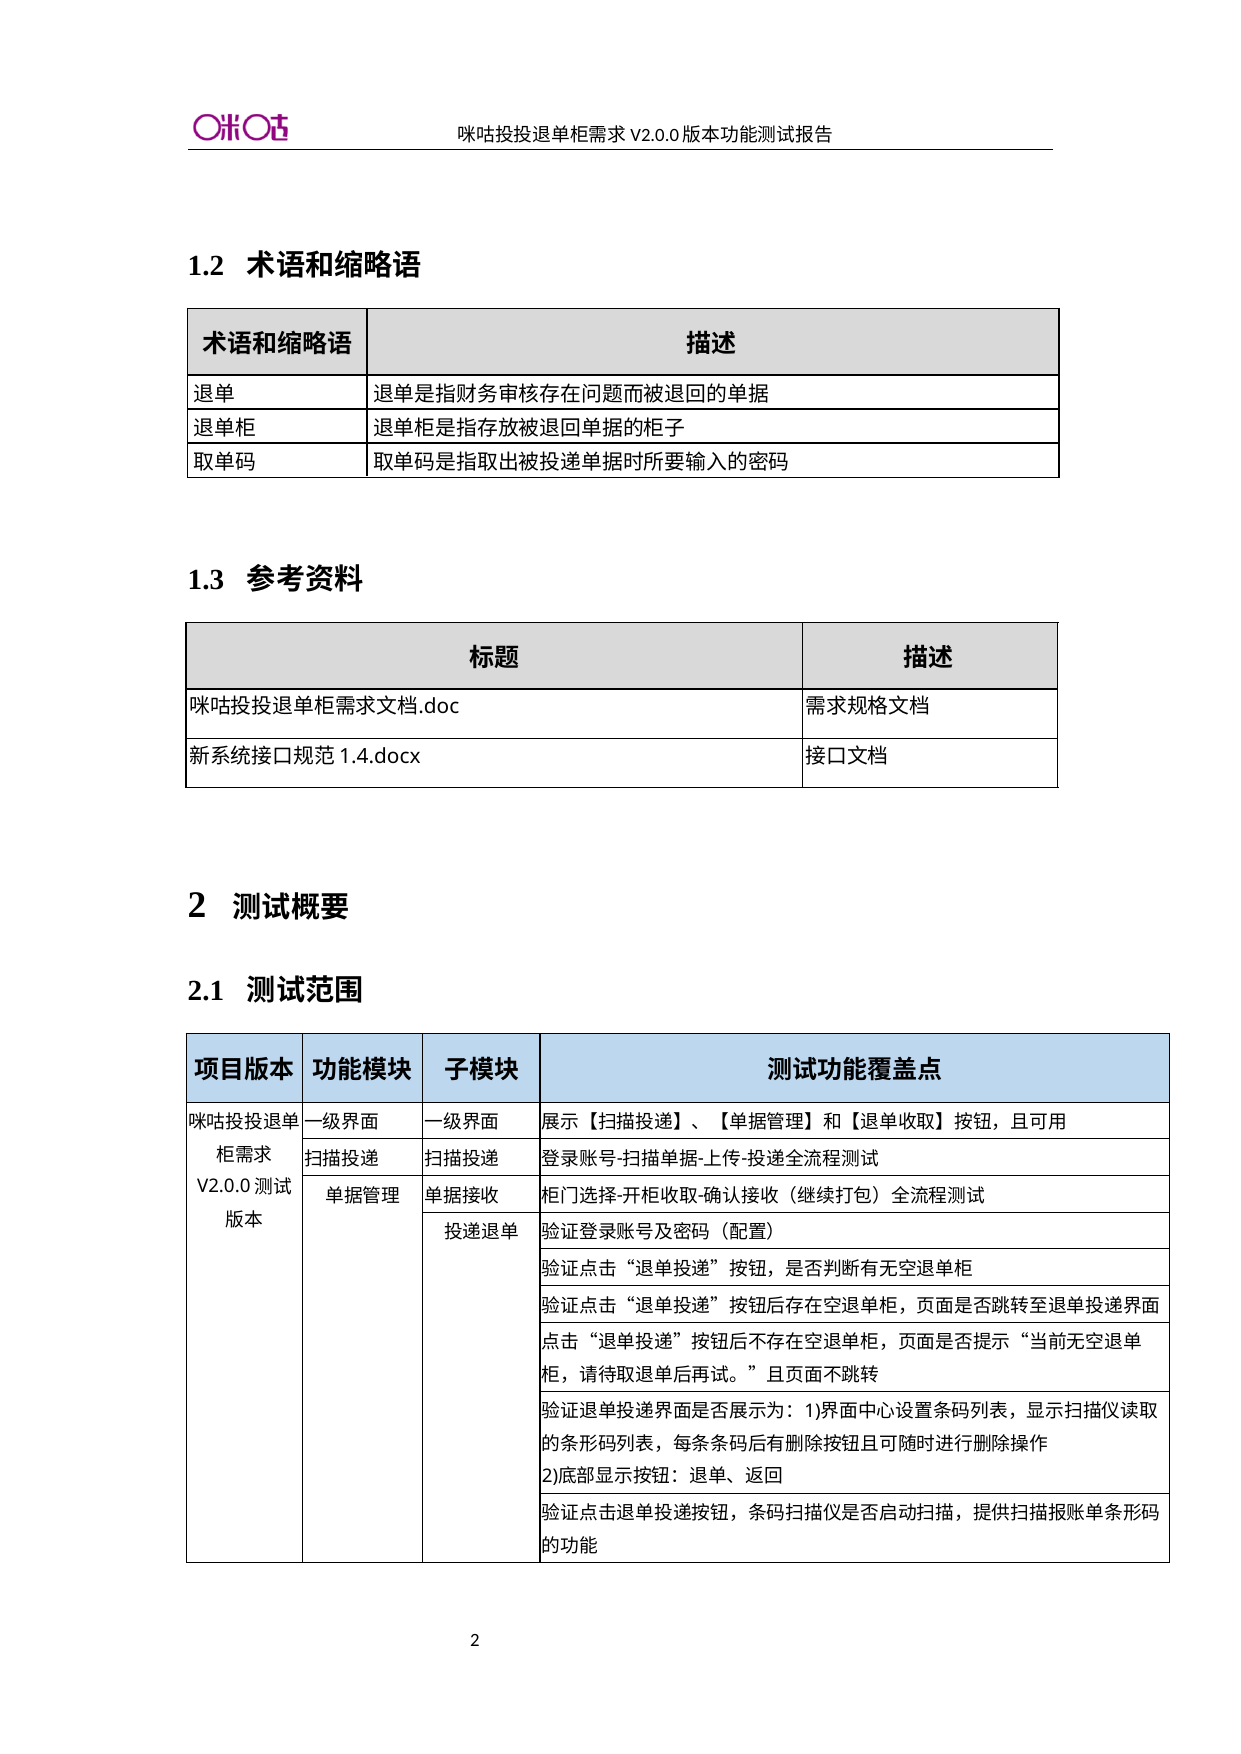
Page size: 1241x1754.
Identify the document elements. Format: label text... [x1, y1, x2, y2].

table_cell 退单 [188, 376, 366, 408]
table_cell 咪咕投投退单柜需求文档.doc [187, 690, 802, 737]
table_cell 验证点击“退单投递”按钮，是否判断有无空退单柜 [541, 1249, 1169, 1285]
table_cell 点击“退单投递”按钮后不存在空退单柜，页面是否提示“当前无空退单柜，请待取退单后再试。”且页面不跳转 [541, 1323, 1169, 1391]
table_cell 咪咕投投退单柜需求V2.0.0测试版本 [187, 1103, 302, 1562]
table_cell 扫描投递 [423, 1139, 539, 1175]
table_cell 取单码是指取出被投递单据时所要输入的密码 [368, 444, 1058, 476]
table_header 标题 [187, 623, 802, 688]
table_cell 一级界面 [423, 1103, 539, 1138]
subtitle 术语和缩略语 [187, 230, 1053, 295]
table_cell 退单柜 [188, 410, 366, 442]
table_cell 取单码 [188, 444, 366, 476]
table_cell 单据管理 [303, 1176, 422, 1562]
table_cell 柜门选择-开柜收取-确认接收（继续打包）全流程测试 [541, 1176, 1169, 1212]
table_cell 退单是指财务审核存在问题而被退回的单据 [368, 376, 1058, 408]
table_header 描述 [368, 309, 1058, 374]
table_cell 一级界面 [303, 1103, 422, 1138]
table_cell 登录账号-扫描单据-上传-投递全流程测试 [541, 1139, 1169, 1175]
table_cell 接口文档 [803, 739, 1057, 787]
table_cell 验证点击退单投递按钮，条码扫描仪是否启动扫描，提供扫描报账单条形码的功能 [541, 1494, 1169, 1562]
table_header 子模块 [423, 1034, 539, 1102]
table_header 项目版本 [187, 1034, 302, 1102]
table_cell 需求规格文档 [803, 690, 1057, 737]
table_cell 验证登录账号及密码（配置） [541, 1213, 1169, 1248]
table_header 术语和缩略语 [188, 309, 366, 374]
table_cell 单据接收 [423, 1176, 539, 1212]
text 测试概要 [187, 871, 1053, 936]
table_cell 投递退单 [423, 1213, 539, 1562]
subtitle 参考资料 [187, 544, 1053, 609]
table_cell 扫描投递 [303, 1139, 422, 1175]
table_header 描述 [803, 623, 1057, 688]
table_cell 验证点击“退单投递”按钮后存在空退单柜，页面是否跳转至退单投递界面 [541, 1286, 1169, 1322]
table_cell 退单柜是指存放被退回单据的柜子 [368, 410, 1058, 442]
picture [187, 111, 288, 142]
table_header 测试功能覆盖点 [541, 1034, 1169, 1102]
table_header 功能模块 [303, 1034, 422, 1102]
table_cell 新系统接口规范1.4.docx [187, 739, 802, 787]
table_cell 验证退单投递界面是否展示为：1)界面中心设置条码列表，显示扫描仪读取的条形码列表，每条条码后有删除按钮且可随时进行删除操作 2)底部显示按钮：退单、返回 [541, 1392, 1169, 1492]
table_cell 展示【扫描投递】、【单据管理】和【退单收取】按钮，且可用 [541, 1103, 1169, 1138]
subtitle 测试范围 [187, 955, 1053, 1020]
